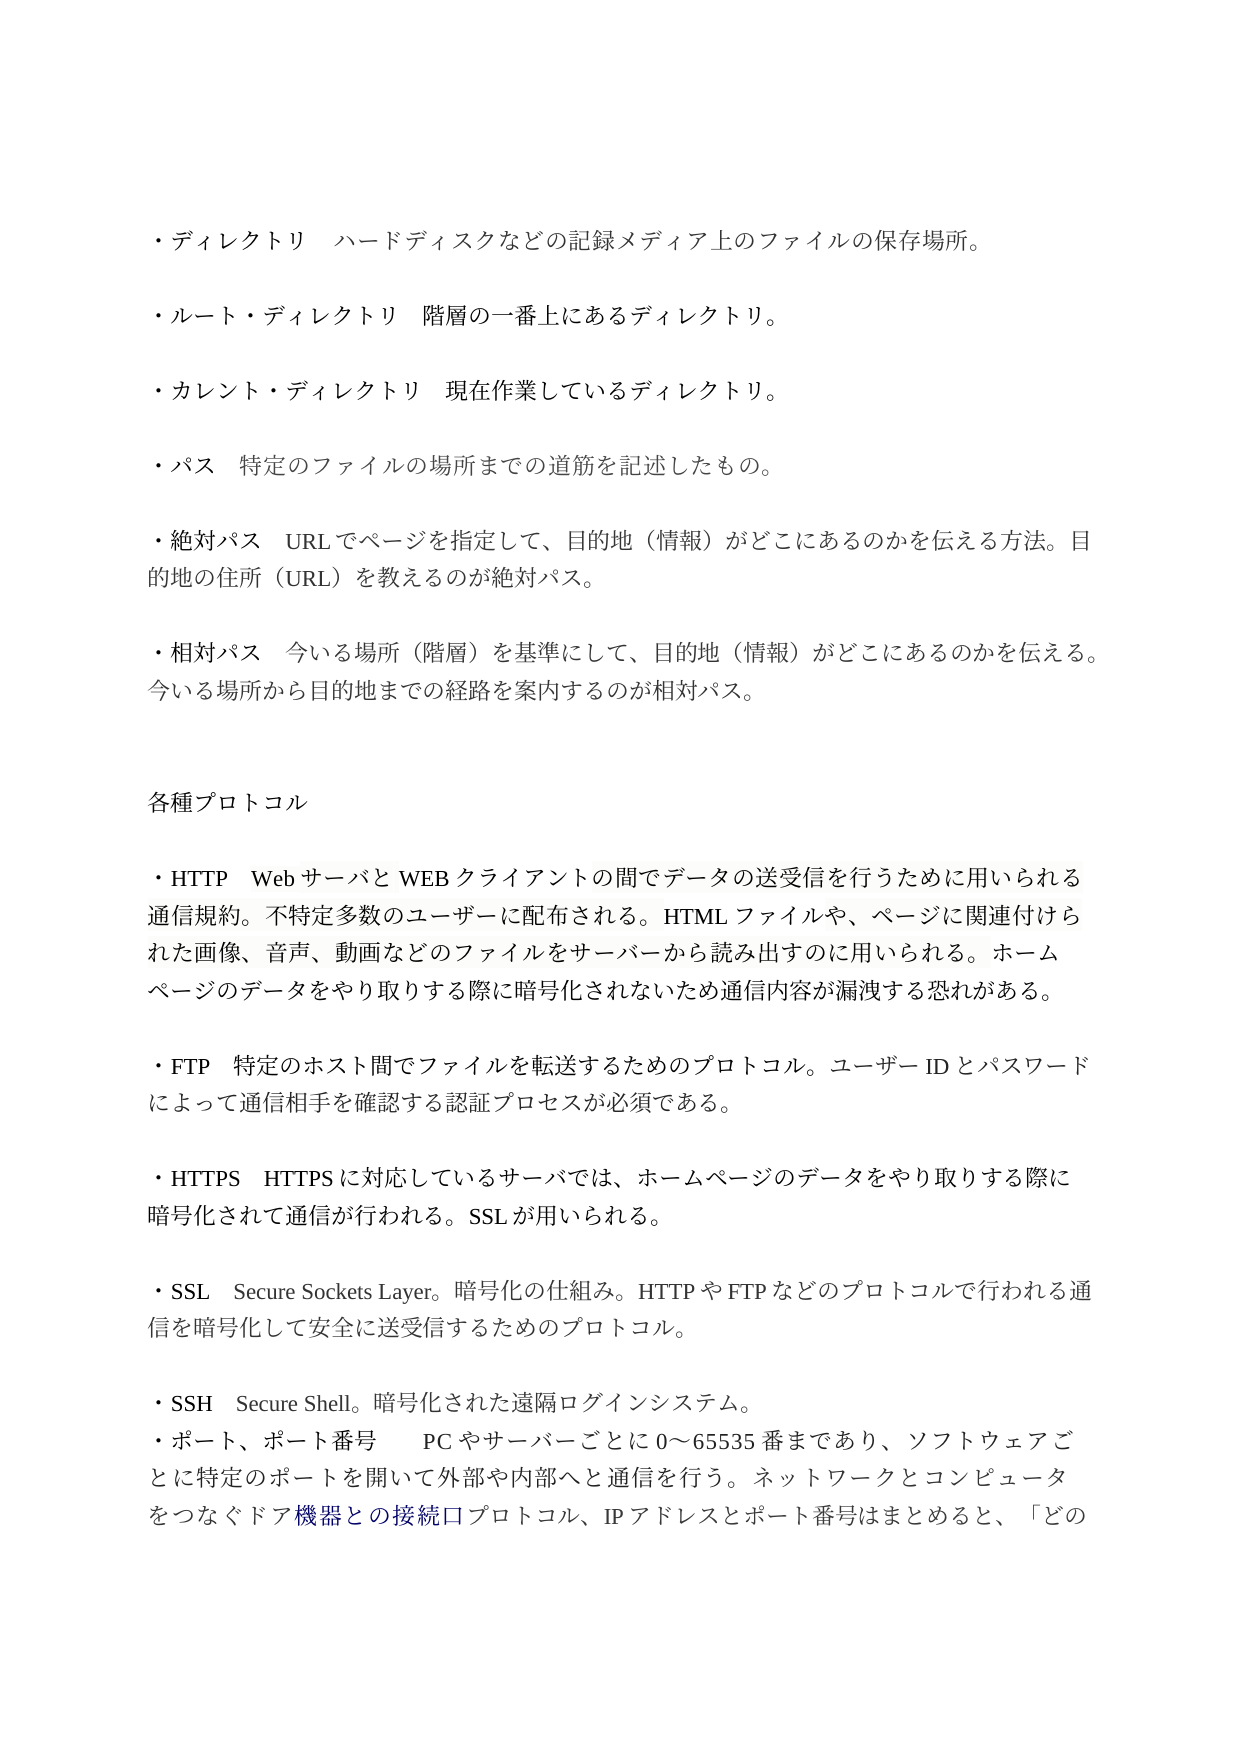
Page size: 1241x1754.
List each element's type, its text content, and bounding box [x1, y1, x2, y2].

text ・カレント・ディレクトリ 現在作業しているディレクトリ。 [148, 333, 1092, 408]
text ・絶対パス URLでページを指定して、目的地（情報）がどこにあるのかを伝える方法。目的地の住所（URL）を教えるのが絶対パス。 [148, 483, 1092, 596]
text ・HTTPS HTTPSに対応しているサーバでは、ホームページのデータをやり取りする際に暗号化されて通信が行われる。SSLが用いられる。 [148, 1158, 1092, 1233]
text ・ルート・ディレクトリ 階層の一番上にあるディレクトリ。 [148, 258, 1092, 333]
text ・FTP 特定のホスト間でファイルを転送するためのプロトコル。ユーザーIDとパスワードによって通信相手を確認する認証プロセスが必須である。 [148, 1008, 1092, 1121]
text ・パス 特定のファイルの場所までの道筋を記述したもの。 [148, 408, 1092, 483]
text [148, 1346, 1092, 1533]
text ・HTTP WebサーバとWEBクライアントの間でデータの送受信を行うために用いられる通信規約。不特定多数のユーザーに配布される。HTMLファイルや、ページに関連付けられた画像、音声、動画などのファイルをサーバーから読み出すのに用いられる。ホームページのデータをやり取りする際に暗号化されないため通信内容が漏洩する恐れがある。 [148, 858, 1092, 1008]
text 各種プロトコル [148, 783, 1092, 821]
text ・ディレクトリ ハードディスクなどの記録メディア上のファイルの保存場所。 [148, 221, 1092, 258]
text ・相対パス 今いる場所（階層）を基準にして、目的地（情報）がどこにあるのかを伝える。今いる場所から目的地までの経路を案内するのが相対パス。 [148, 633, 1092, 708]
text ・SSL Secure Sockets Layer。暗号化の仕組み。HTTPやFTPなどのプロトコルで行われる通信を暗号化して安全に送受信するためのプロトコル。 [148, 1233, 1092, 1346]
